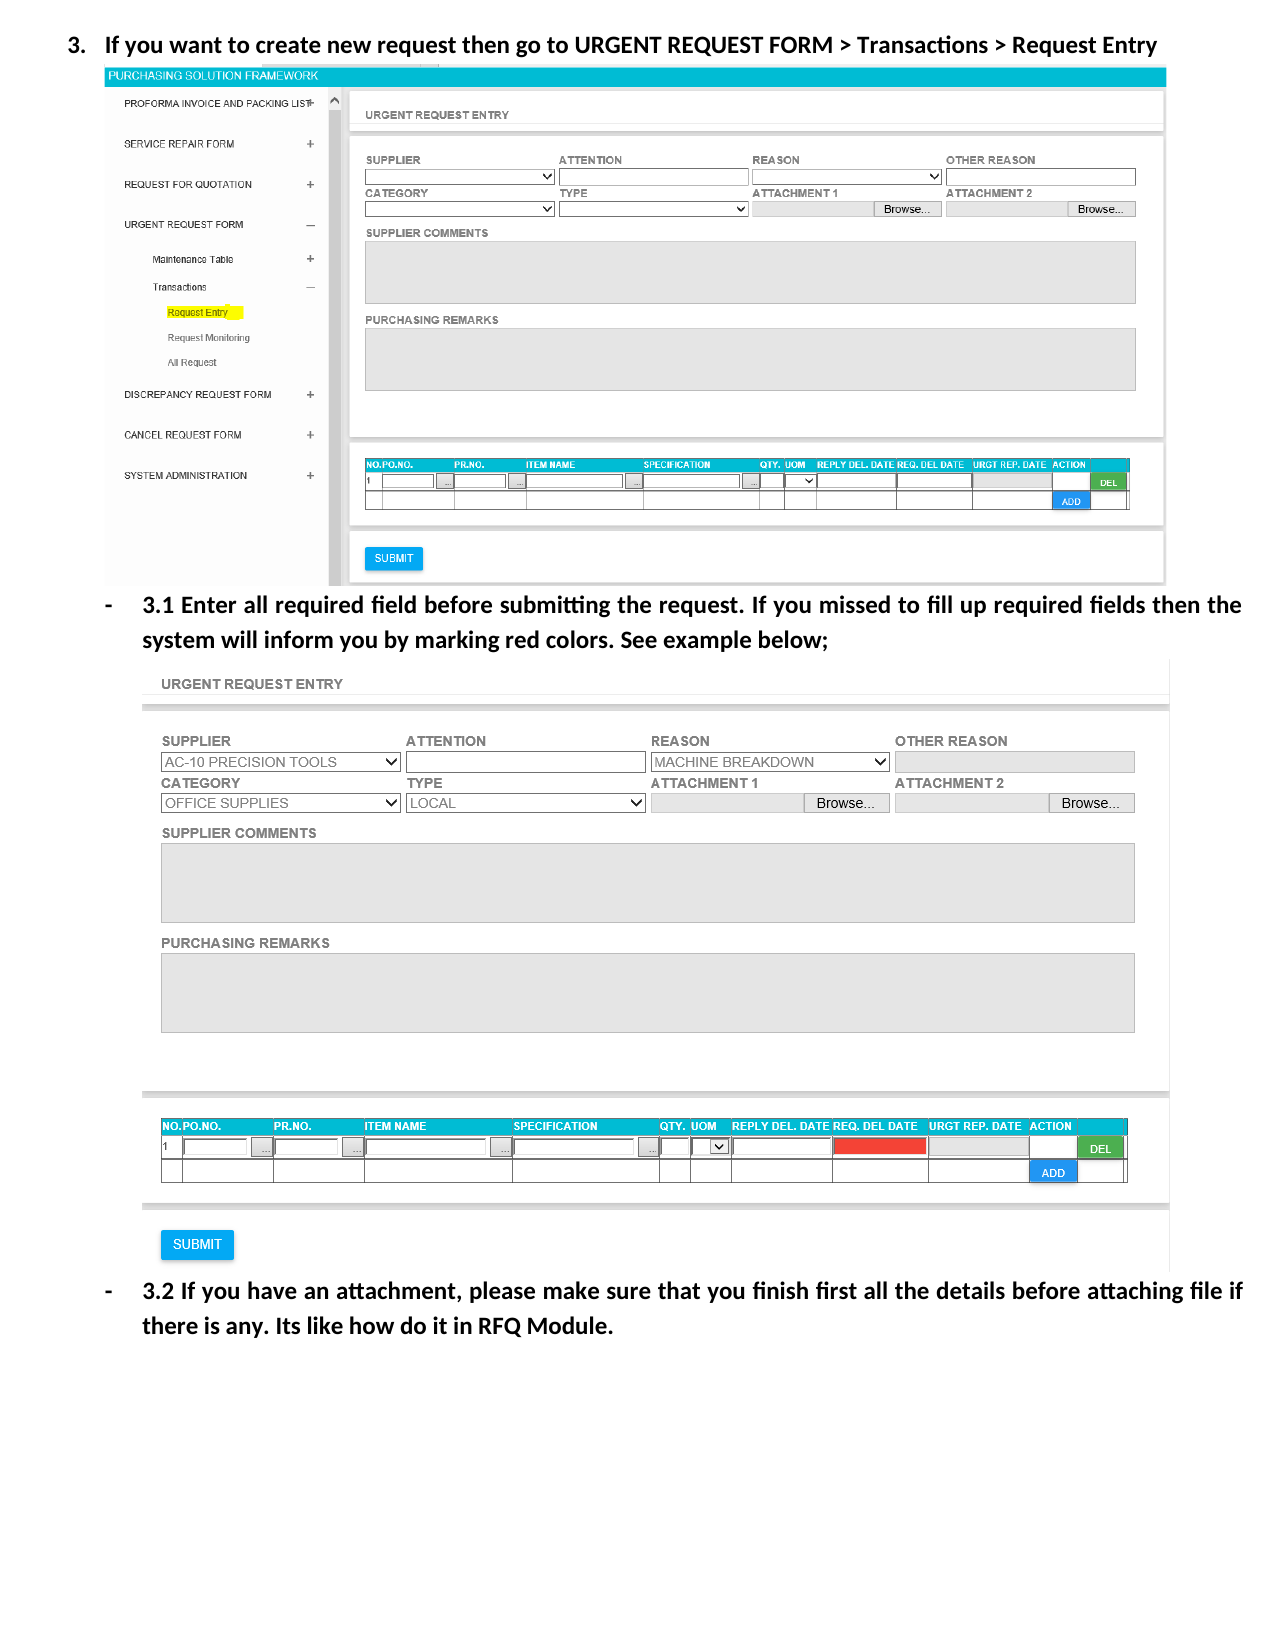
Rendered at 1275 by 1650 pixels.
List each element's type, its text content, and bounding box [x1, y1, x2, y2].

list If you want to create new request then go to URGENT REQUEST FORM > Transactions > Request Entry [67, 29, 1245, 60]
list 3.2 If you have an attachment, please make sure that you finish first all the details before attaching file if there is any. Its like how do it in RFQ Module. [104, 1276, 1245, 1341]
list 3.1 Enter all required field before submitting the request. If you missed to fill up required fields then the system will inform you by marking red colors. See example below; [104, 590, 1245, 655]
picture [142, 659, 1170, 1272]
picture [104, 64, 1167, 586]
